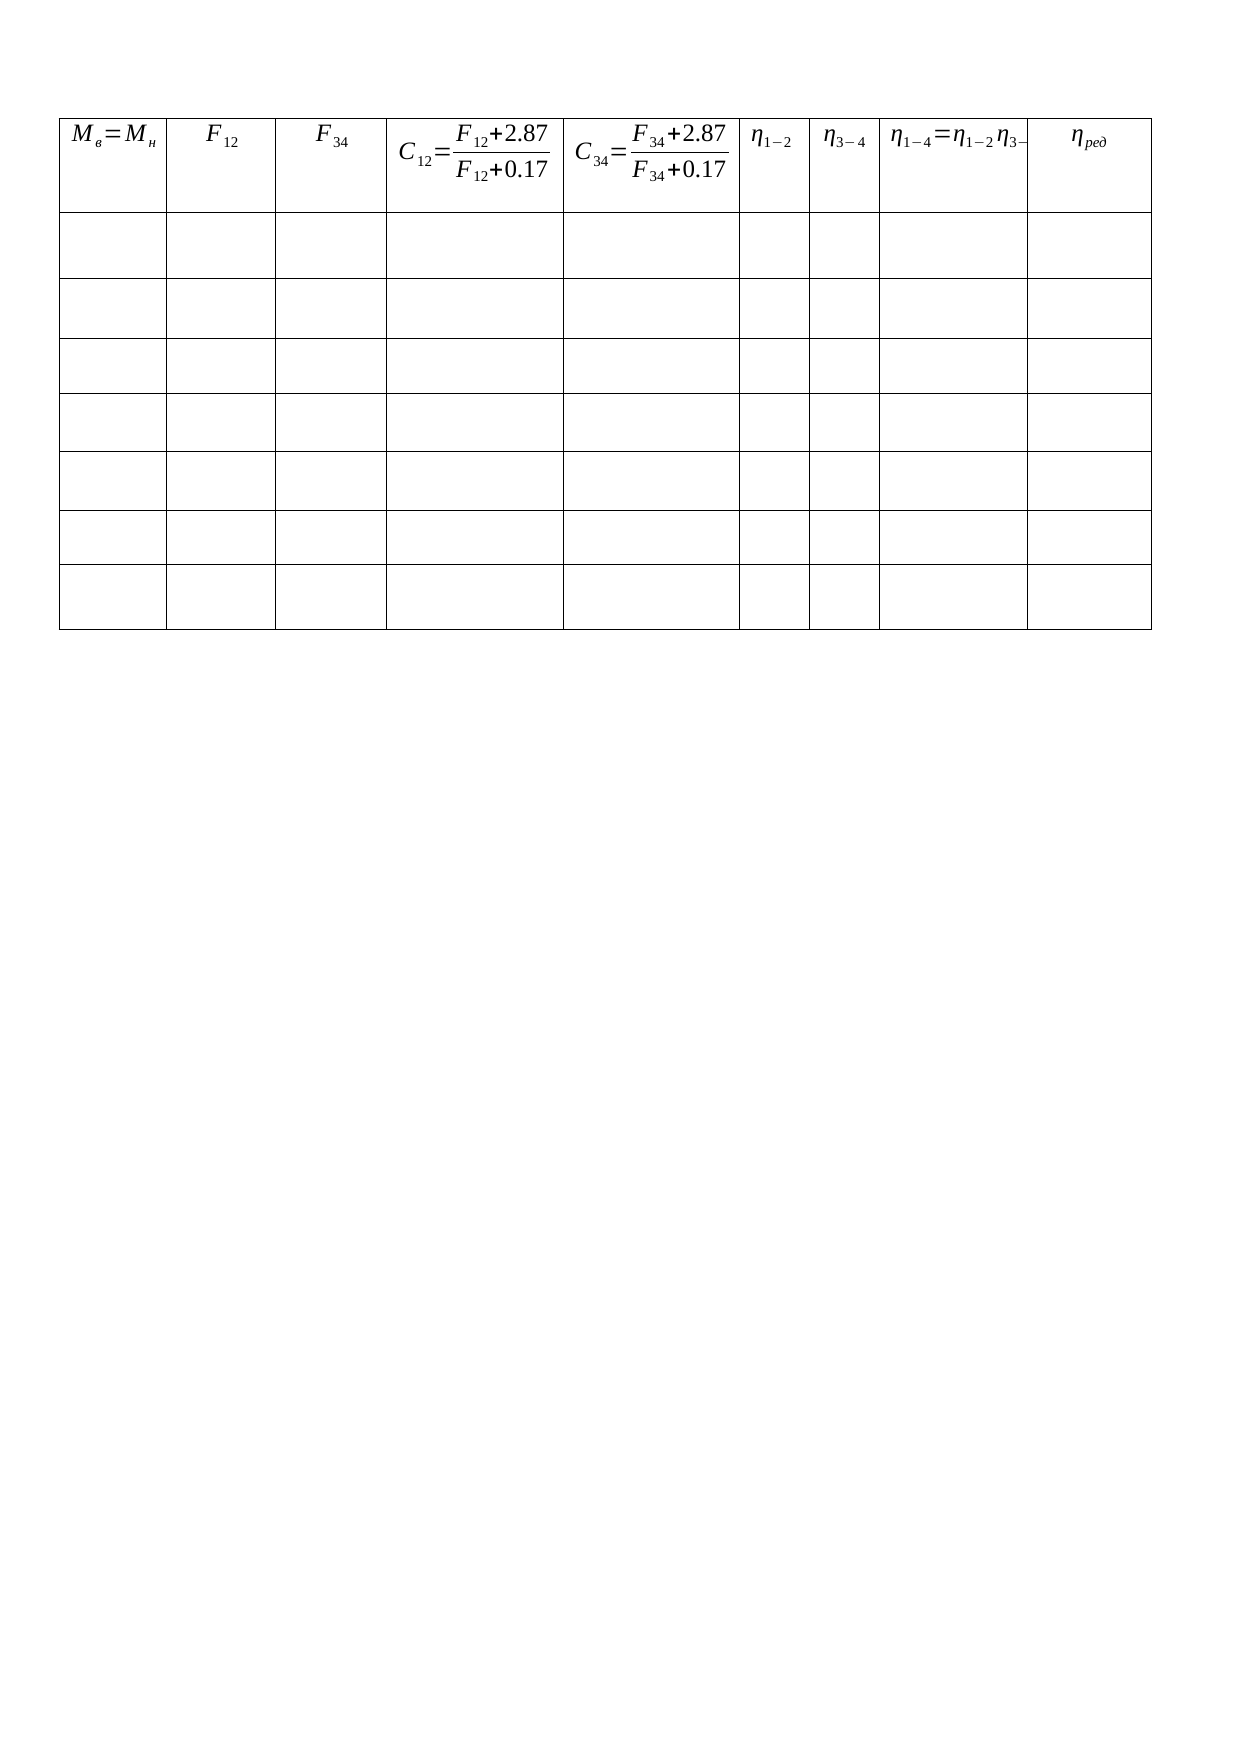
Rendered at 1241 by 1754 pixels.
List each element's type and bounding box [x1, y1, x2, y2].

table_cell [740, 511, 809, 564]
table_cell [387, 565, 563, 628]
table_cell [880, 279, 1027, 338]
table_cell [810, 394, 879, 451]
table_cell [880, 213, 1027, 278]
table_cell [167, 394, 275, 451]
table_header [276, 119, 386, 212]
table_cell [1028, 213, 1151, 278]
table_cell [167, 452, 275, 509]
table_cell [740, 279, 809, 338]
table_cell [60, 394, 166, 451]
table_cell [880, 511, 1027, 564]
table_cell [564, 565, 739, 628]
table_cell [810, 565, 879, 628]
table_cell [564, 452, 739, 509]
table_cell [810, 279, 879, 338]
table_cell [276, 511, 386, 564]
table_cell [167, 339, 275, 392]
table_cell [276, 279, 386, 338]
table_cell [1028, 394, 1151, 451]
table_cell [880, 394, 1027, 451]
table_cell [60, 565, 166, 628]
table_cell [564, 339, 739, 392]
table_cell [1028, 279, 1151, 338]
table_cell [60, 213, 166, 278]
table_header [1028, 119, 1151, 212]
table_cell [60, 339, 166, 392]
table_cell [880, 339, 1027, 392]
table_cell [60, 452, 166, 509]
table_cell [564, 511, 739, 564]
table_cell [740, 452, 809, 509]
table_cell [564, 213, 739, 278]
table_cell [810, 452, 879, 509]
table_cell [1028, 565, 1151, 628]
table_cell [387, 452, 563, 509]
table_cell [276, 452, 386, 509]
table_header [810, 119, 879, 212]
table_cell [276, 339, 386, 392]
table_header [880, 119, 1027, 212]
table_cell [387, 394, 563, 451]
table_cell [387, 213, 563, 278]
table_header [387, 119, 563, 212]
table_cell [810, 213, 879, 278]
table_cell [167, 511, 275, 564]
table_cell [810, 339, 879, 392]
table_cell [60, 511, 166, 564]
table_cell [276, 565, 386, 628]
table_cell [60, 279, 166, 338]
table_cell [740, 394, 809, 451]
table_cell [167, 213, 275, 278]
table_cell [276, 213, 386, 278]
table_header [167, 119, 275, 212]
table_cell [387, 279, 563, 338]
table_cell [564, 394, 739, 451]
table_cell [167, 279, 275, 338]
table_header [740, 119, 809, 212]
table_cell [1028, 511, 1151, 564]
table_cell [740, 339, 809, 392]
table_cell [387, 339, 563, 392]
table_cell [740, 213, 809, 278]
table_cell [880, 565, 1027, 628]
table_cell [740, 565, 809, 628]
table_cell [810, 511, 879, 564]
table_cell [167, 565, 275, 628]
table_cell [1028, 339, 1151, 392]
table_cell [1028, 452, 1151, 509]
table_header [60, 119, 166, 212]
table_cell [387, 511, 563, 564]
table_cell [276, 394, 386, 451]
table_header [564, 119, 739, 212]
table_cell [564, 279, 739, 338]
table_cell [880, 452, 1027, 509]
